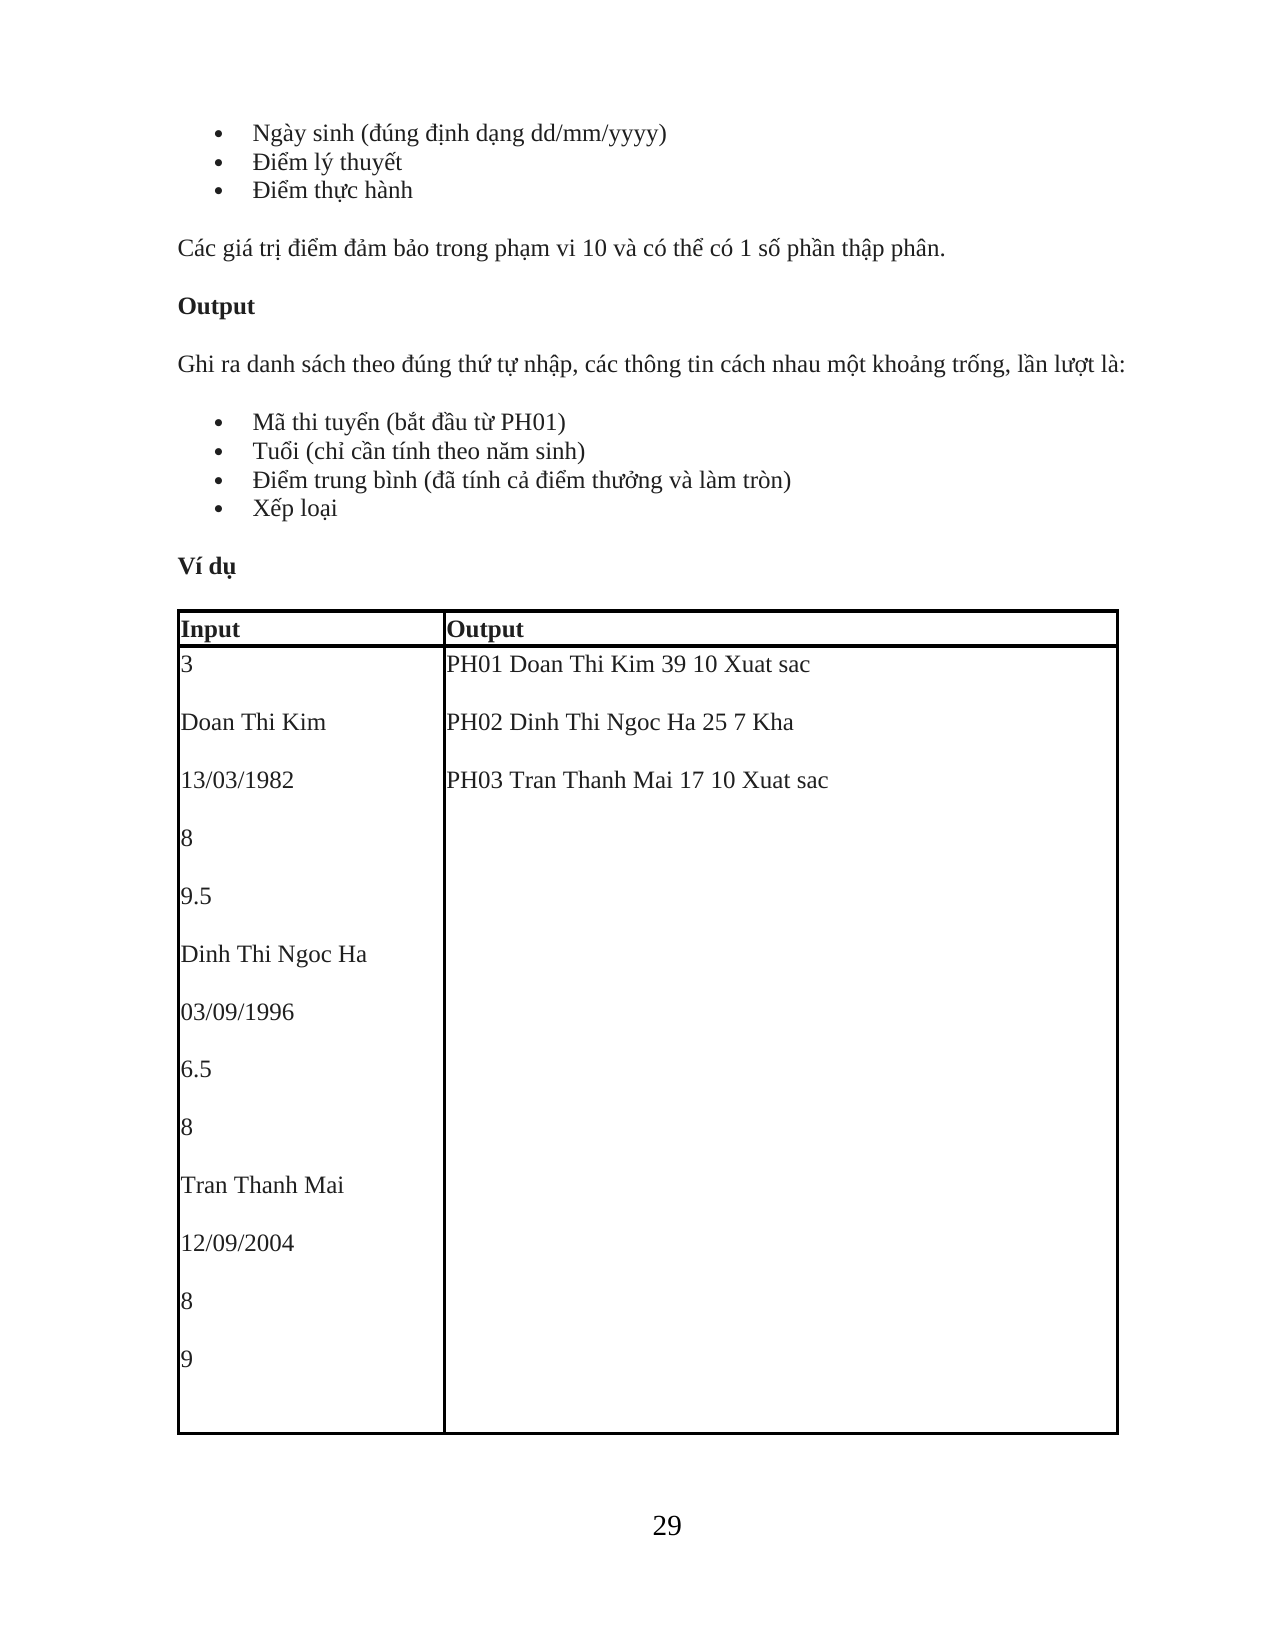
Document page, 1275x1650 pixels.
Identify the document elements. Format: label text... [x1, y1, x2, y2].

text Output [177, 291, 1157, 320]
list Điểm lý thuyết [215, 147, 1157, 176]
list Xếp loại [215, 493, 1157, 522]
text Ví dụ [177, 551, 1157, 580]
text Các giá trị điểm đảm bảo trong phạm vi 10 và có thể có 1 số phần thập phân. [177, 233, 1157, 262]
table_cell 3 Doan Thi Kim 13/03/1982 8 9.5 Dinh Thi Ngoc Ha 03/09/1996 6.5 8 Tran Thanh Mai 12/09/2004 8 9 [180, 648, 443, 1432]
text Ghi ra danh sách theo đúng thứ tự nhập, các thông tin cách nhau một khoảng trống, lần lượt là: [177, 349, 1157, 378]
list Ngày sinh (đúng định dạng dd/mm/yyyy) [215, 118, 1157, 147]
list Điểm trung bình (đã tính cả điểm thưởng và làm tròn) [215, 465, 1157, 493]
list Mã thi tuyển (bắt đầu từ PH01) [215, 407, 1157, 436]
table_header Input [180, 613, 443, 644]
table_cell PH01 Doan Thi Kim 39 10 Xuat sac PH02 Dinh Thi Ngoc Ha 25 7 Kha PH03 Tran Thanh Mai 17 10 Xuat sac [446, 648, 1116, 1432]
table_header Output [446, 613, 1116, 644]
list Tuổi (chỉ cần tính theo năm sinh) [215, 436, 1157, 465]
list Điểm thực hành [215, 176, 1157, 204]
